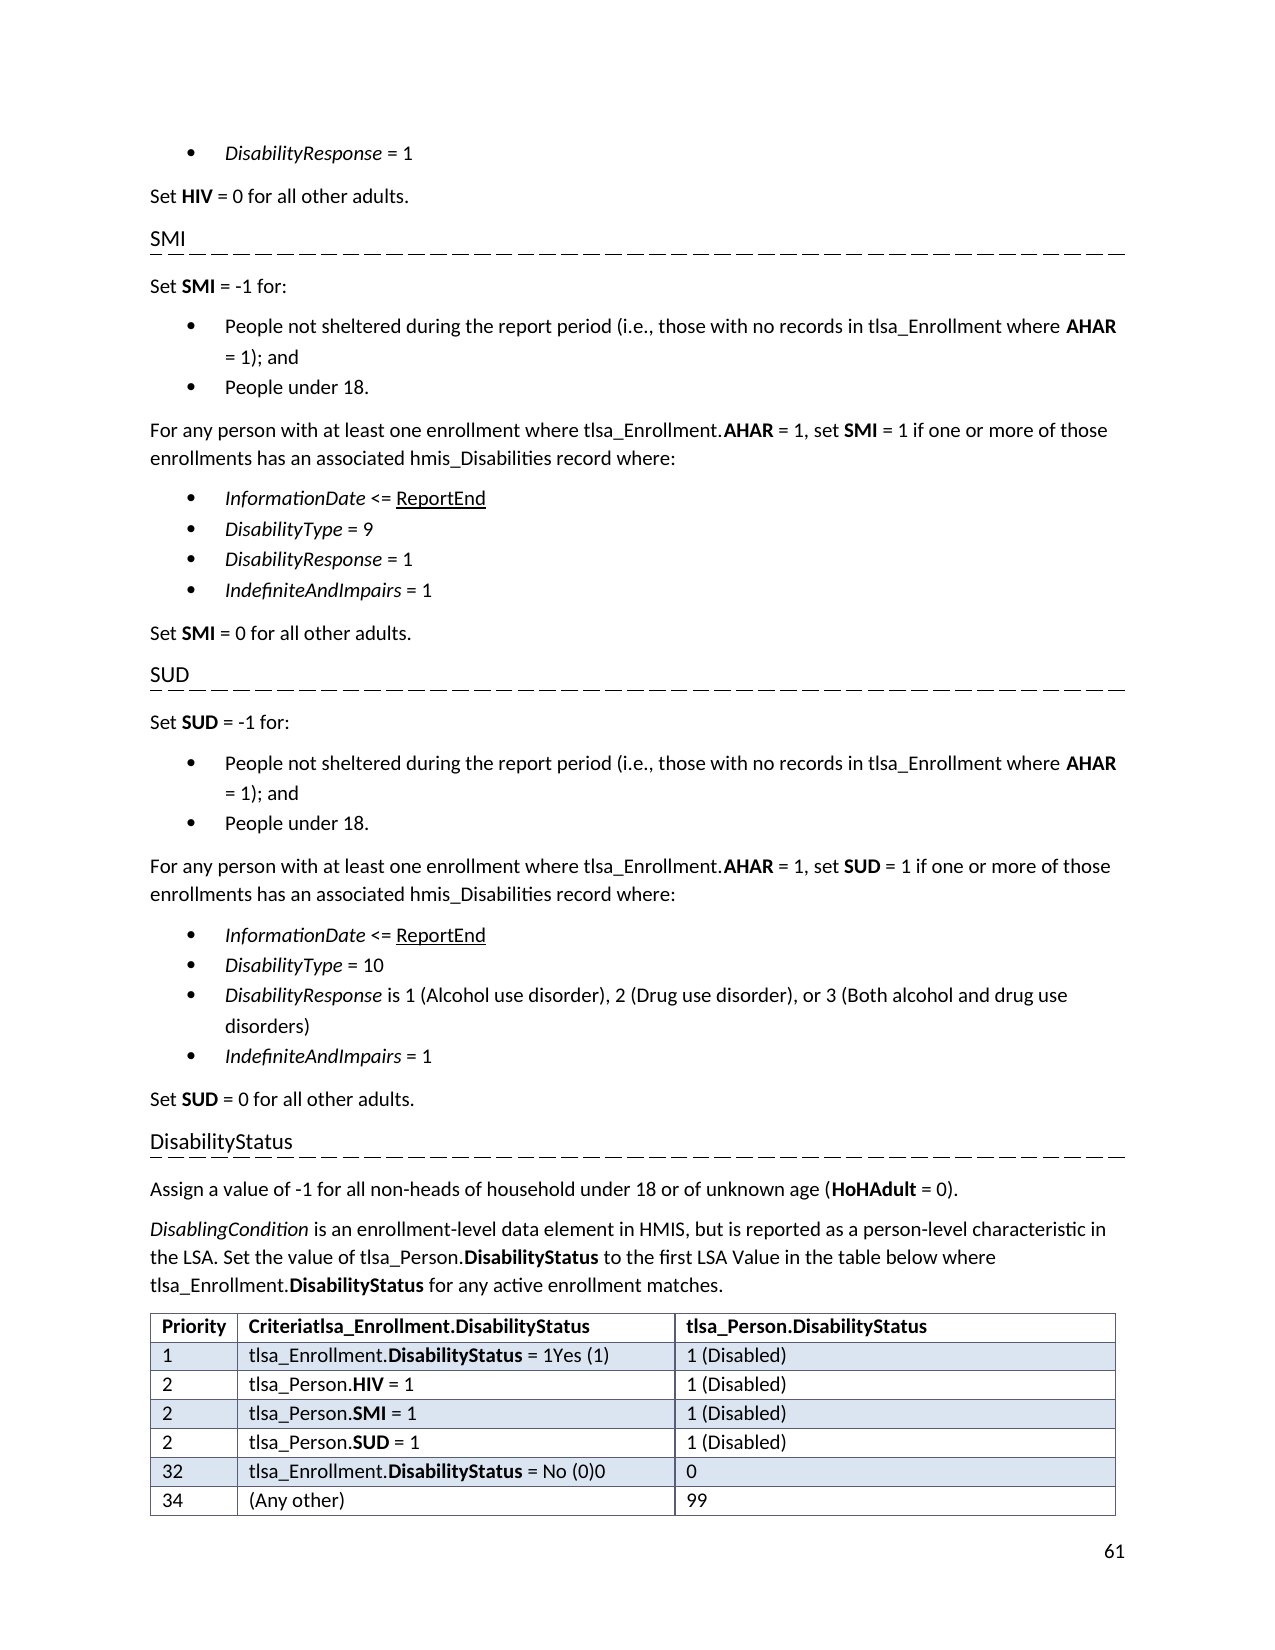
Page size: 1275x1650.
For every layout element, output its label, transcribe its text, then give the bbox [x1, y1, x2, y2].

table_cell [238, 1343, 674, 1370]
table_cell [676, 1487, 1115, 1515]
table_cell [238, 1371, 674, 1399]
text Assign a value of -1 for all non-heads of household under 18 or of unknown age (HoHAdult = 0). [150, 1176, 1125, 1201]
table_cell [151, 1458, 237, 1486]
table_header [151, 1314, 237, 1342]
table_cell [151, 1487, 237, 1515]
text DisablingCondition is an enrollment-level data element in HMIS, but is reported as a person-level characteristic in the LSA. Set the value of tlsa_Person.DisabilityStatus to the first LSA Value in the table below where tlsa_Enrollment.DisabilityStatus for any active enrollment matches. [150, 1216, 1125, 1298]
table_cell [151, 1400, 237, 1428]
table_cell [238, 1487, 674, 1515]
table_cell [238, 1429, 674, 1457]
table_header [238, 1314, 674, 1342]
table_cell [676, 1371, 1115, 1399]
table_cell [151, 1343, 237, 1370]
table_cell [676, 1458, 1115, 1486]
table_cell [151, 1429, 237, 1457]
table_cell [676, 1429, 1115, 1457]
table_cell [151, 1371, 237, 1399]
subtitle DisabilityStatus [150, 1127, 1125, 1158]
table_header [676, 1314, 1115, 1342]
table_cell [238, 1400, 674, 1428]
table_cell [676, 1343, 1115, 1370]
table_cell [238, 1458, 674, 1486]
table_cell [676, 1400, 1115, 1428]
